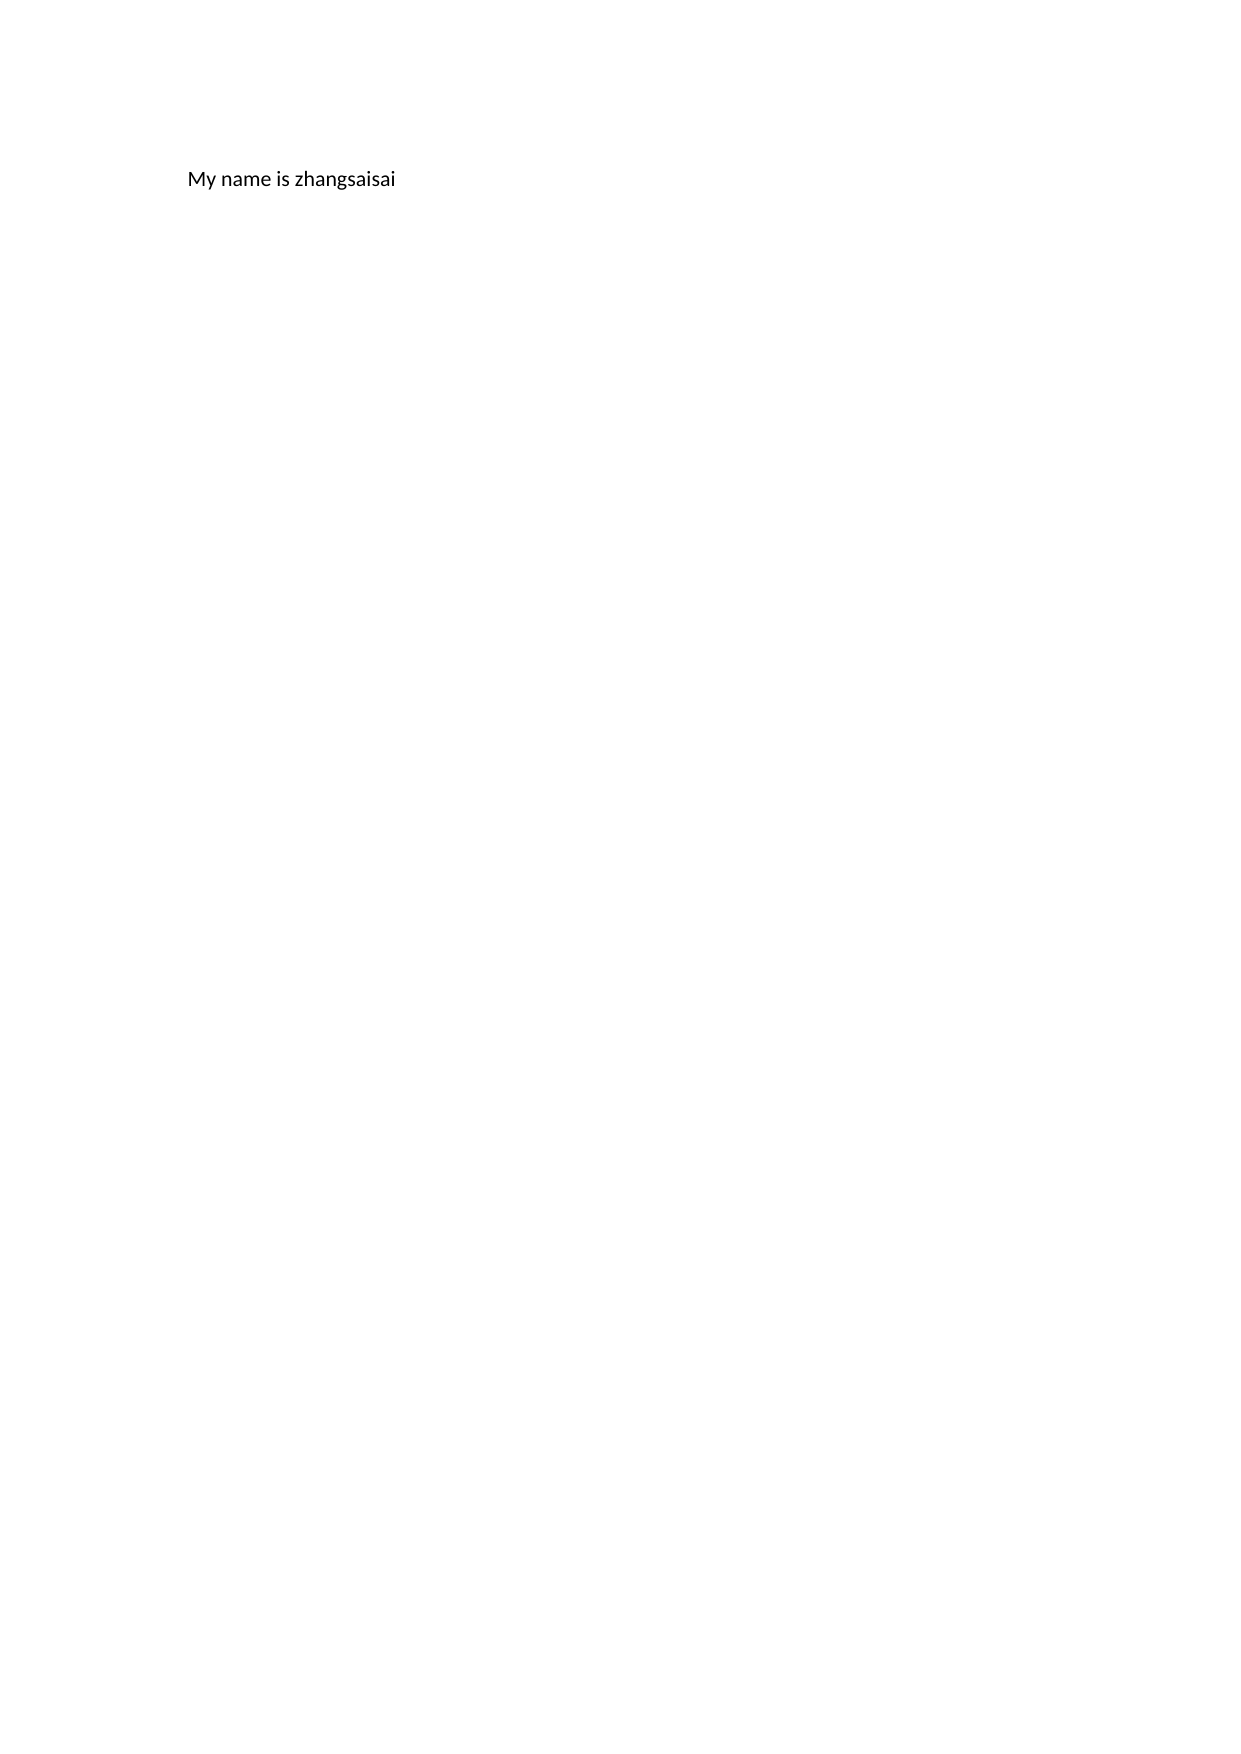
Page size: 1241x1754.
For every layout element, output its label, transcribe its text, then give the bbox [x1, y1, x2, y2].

text My name is zhangsaisai [187, 162, 1053, 194]
